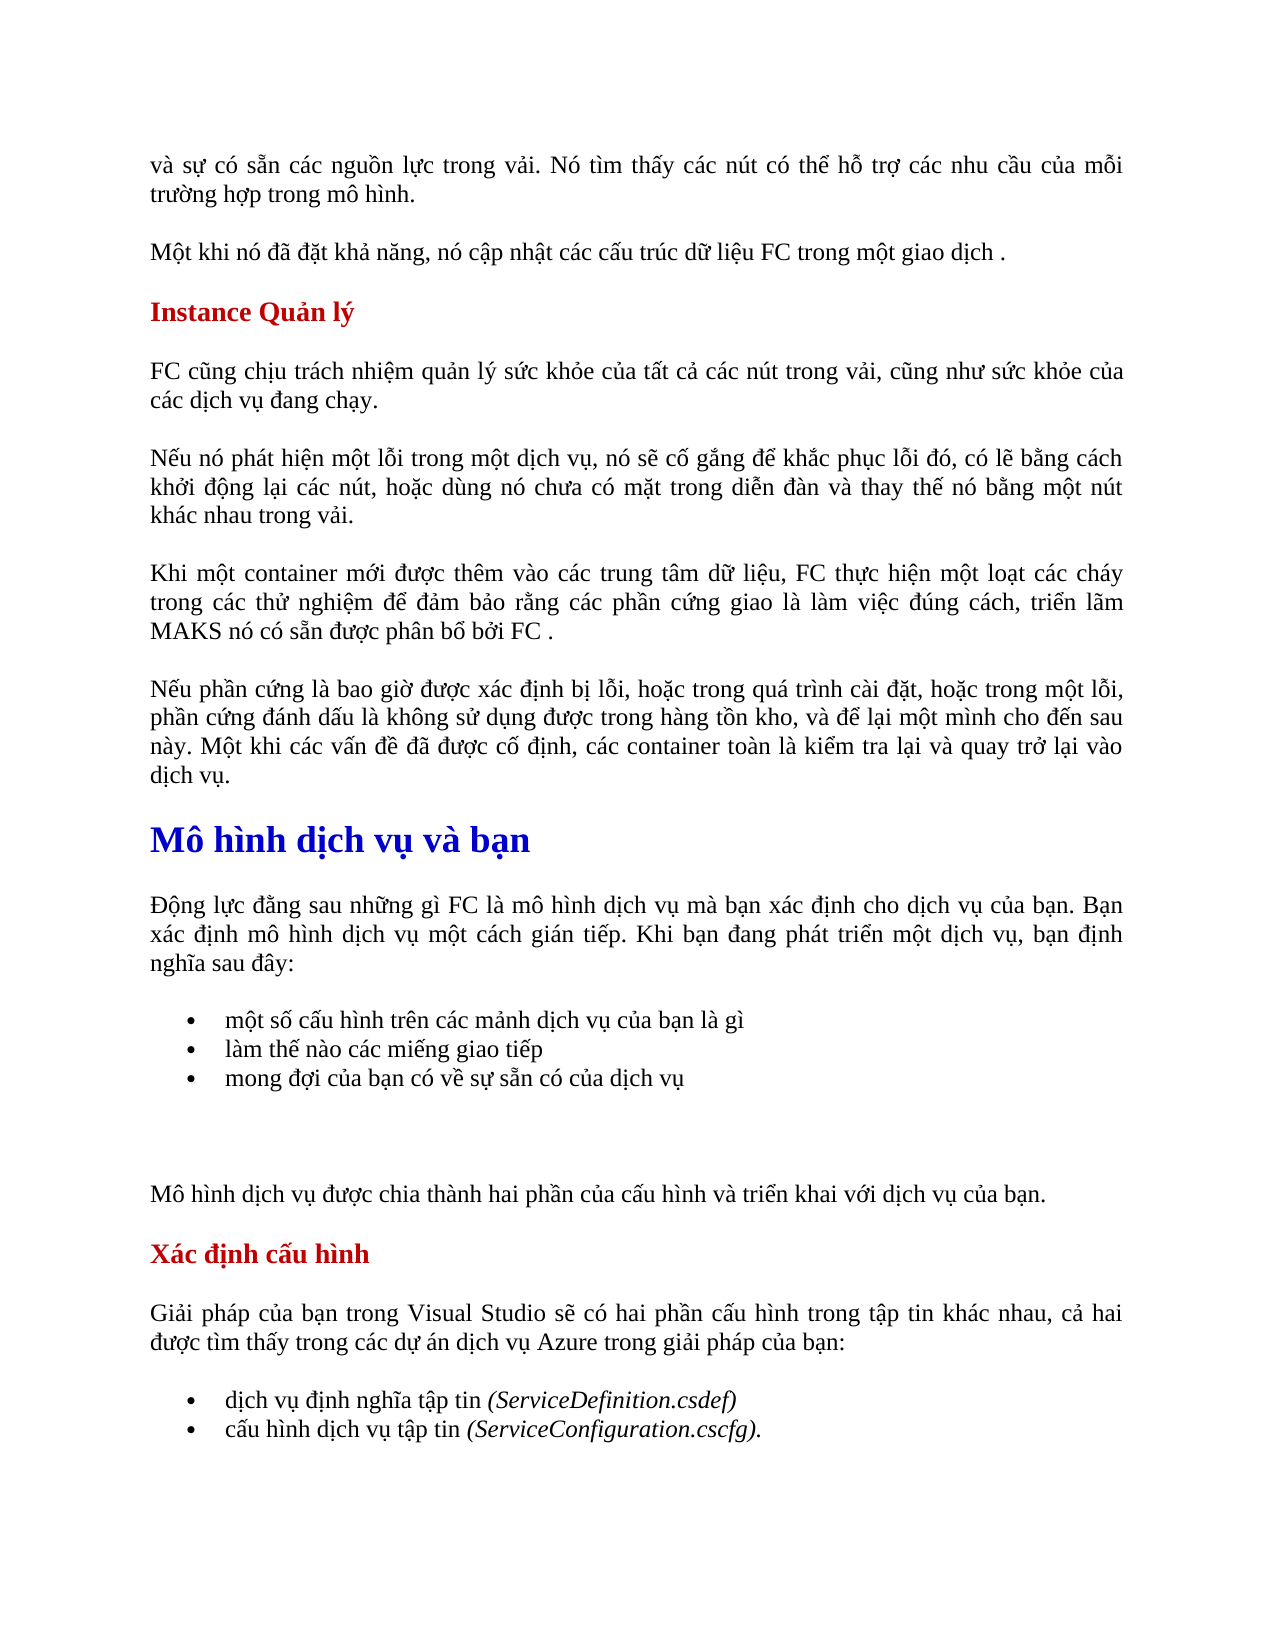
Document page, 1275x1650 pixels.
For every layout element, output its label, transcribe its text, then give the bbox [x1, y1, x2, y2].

text FC cũng chịu trách nhiệm quản lý sức khỏe của tất cả các nút trong vải, cũng như sức khỏe của các dịch vụ đang chạy. [150, 356, 1125, 414]
text Nếu nó phát hiện một lỗi trong một dịch vụ, nó sẽ cố gắng để khắc phục lỗi đó, có lẽ bằng cách khởi động lại các nút, hoặc dùng nó chưa có mặt trong diễn đàn và thay thế nó bằng một nút khác nhau trong vải. [150, 443, 1125, 529]
text Nếu phần cứng là bao giờ được xác định bị lỗi, hoặc trong quá trình cài đặt, hoặc trong một lỗi, phần cứng đánh dấu là không sử dụng được trong hàng tồn kho, và để lại một mình cho đến sau này. Một khi các vấn đề đã được cố định, các container toàn là kiểm tra lại và quay trở lại vào dịch vụ. [150, 674, 1125, 789]
list làm thế nào các miếng giao tiếp [187, 1034, 1125, 1063]
text Động lực đằng sau những gì FC là mô hình dịch vụ mà bạn xác định cho dịch vụ của bạn. Bạn xác định mô hình dịch vụ một cách gián tiếp. Khi bạn đang phát triển một dịch vụ, bạn định nghĩa sau đây: [150, 890, 1125, 976]
list mong đợi của bạn có về sự sẵn có của dịch vụ [187, 1063, 1125, 1092]
text Giải pháp của bạn trong Visual Studio sẽ có hai phần cấu hình trong tập tin khác nhau, cả hai được tìm thấy trong các dự án dịch vụ Azure trong giải pháp của bạn: [150, 1298, 1125, 1356]
text Mô hình dịch vụ được chia thành hai phần của cấu hình và triển khai với dịch vụ của bạn. [150, 1179, 1125, 1208]
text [150, 150, 1125, 207]
text Khi một container mới được thêm vào các trung tâm dữ liệu, FC thực hiện một loạt các cháy trong các thử nghiệm để đảm bảo rằng các phần cứng giao là làm việc đúng cách, triển lãm MAKS nó có sẵn được phân bổ bởi FC . [150, 558, 1125, 644]
text Mô hình dịch vụ và bạn [150, 818, 1125, 861]
list dịch vụ định nghĩa tập tin (ServiceDefinition.csdef) [187, 1385, 1125, 1414]
text Một khi nó đã đặt khả năng, nó cập nhật các cấu trúc dữ liệu FC trong một giao dịch . [150, 237, 1125, 265]
list một số cấu hình trên các mảnh dịch vụ của bạn là gì [187, 1006, 1125, 1034]
list cấu hình dịch vụ tập tin (ServiceConfiguration.cscfg). [187, 1414, 1125, 1442]
text Xác định cấu hình [150, 1237, 1125, 1269]
text Instance Quản lý [150, 294, 1125, 327]
